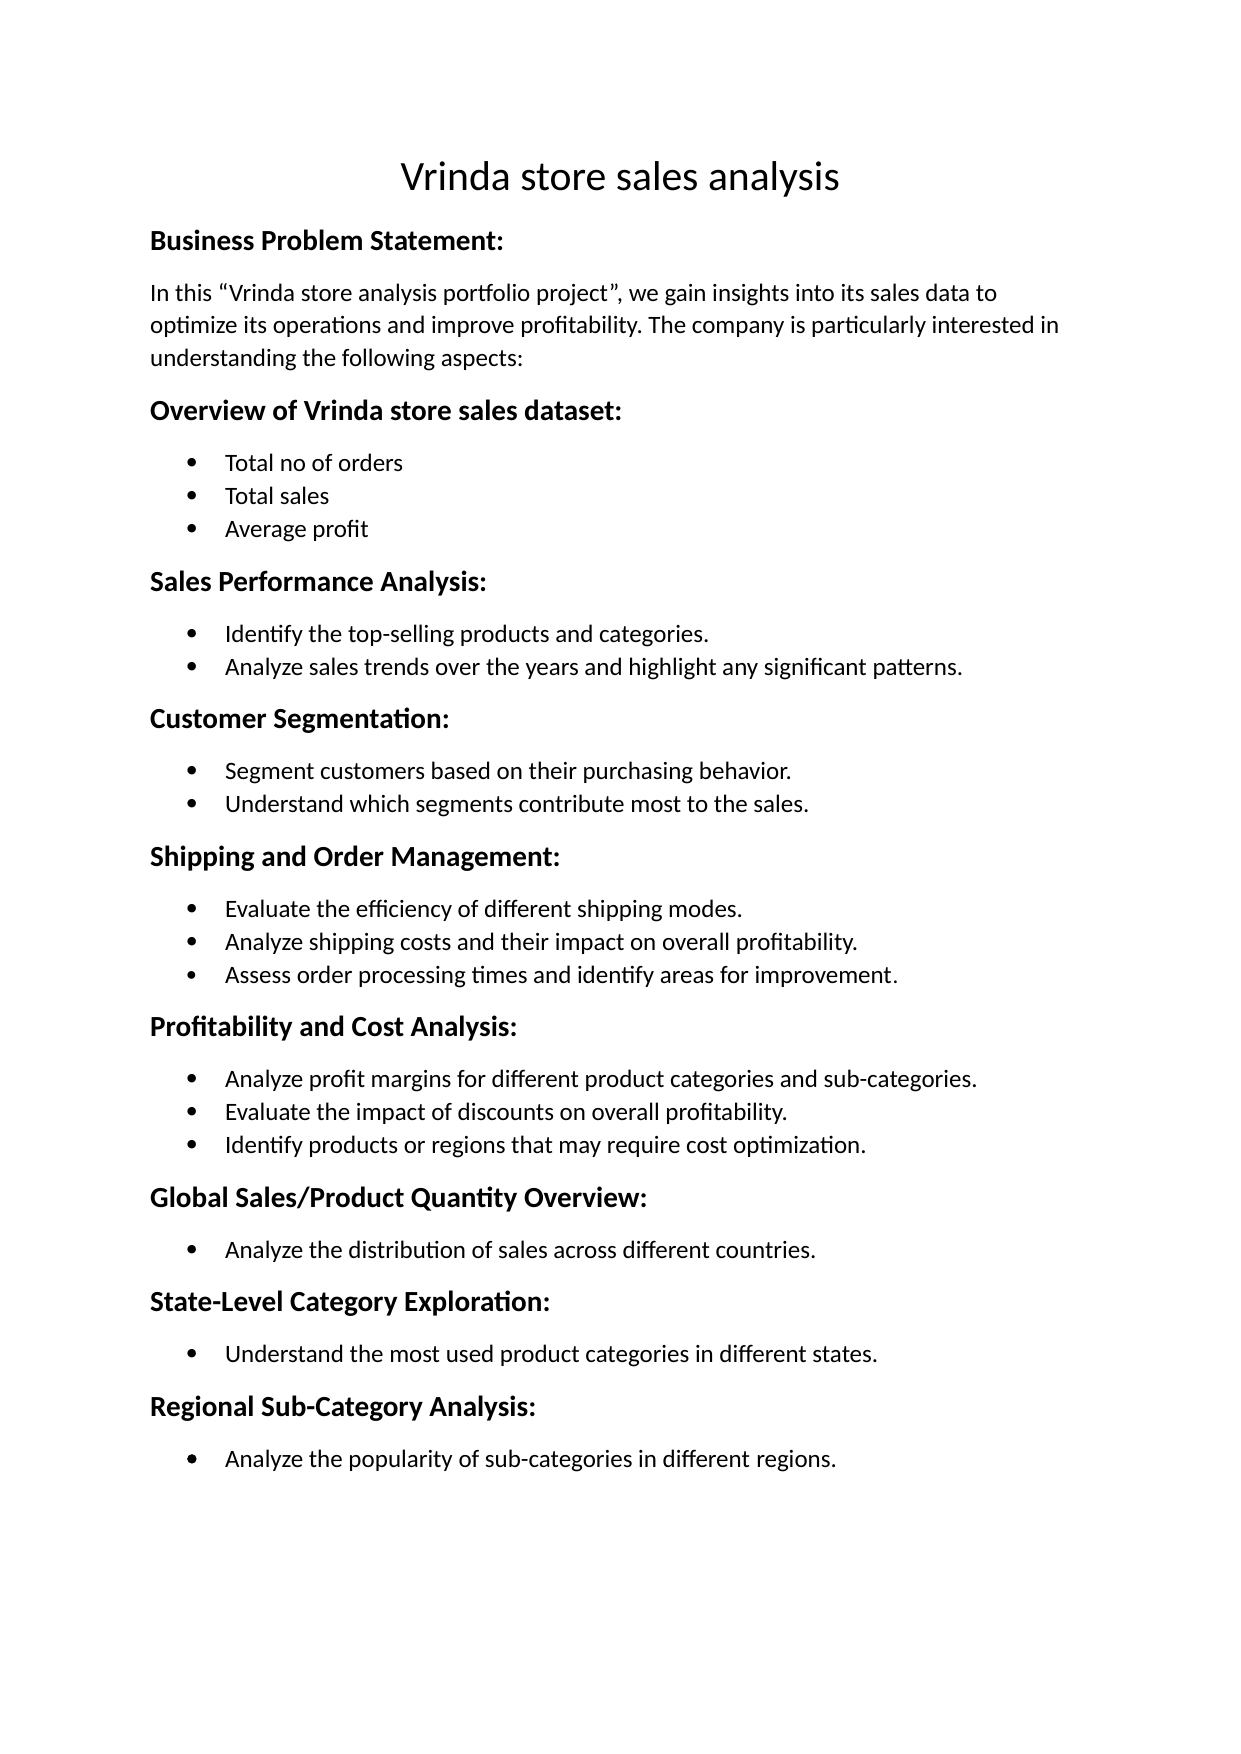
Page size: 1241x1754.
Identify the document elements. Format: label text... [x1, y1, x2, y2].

list Understand which segments contribute most to the sales. [187, 788, 1090, 819]
text Vrinda store sales analysis [150, 150, 1090, 201]
text Profitability and Cost Analysis: [150, 1008, 1090, 1044]
list Identify the top-selling products and categories. [187, 618, 1090, 648]
list Identify products or regions that may require cost optimization. [187, 1129, 1090, 1160]
list Assess order processing times and identify areas for improvement. [187, 959, 1090, 989]
text Global Sales/Product Quantity Overview: [150, 1179, 1090, 1214]
list Analyze sales trends over the years and highlight any significant patterns. [187, 651, 1090, 681]
text Overview of Vrinda store sales dataset: [150, 392, 1090, 428]
list Evaluate the impact of discounts on overall profitability. [187, 1096, 1090, 1127]
text Sales Performance Analysis: [150, 563, 1090, 598]
list Analyze shipping costs and their impact on overall profitability. [187, 926, 1090, 956]
list Total sales [187, 480, 1090, 511]
list Evaluate the efficiency of different shipping modes. [187, 893, 1090, 923]
list Analyze the popularity of sub-categories in different regions. [187, 1443, 1090, 1474]
list Understand the most used product categories in different states. [187, 1339, 1090, 1369]
text Customer Segmentation: [150, 700, 1090, 736]
list Segment customers based on their purchasing behavior. [187, 755, 1090, 786]
text Business Problem Statement: [150, 222, 1090, 257]
text In this “Vrinda store analysis portfolio project”, we gain insights into its sales data to optimize its operations and improve profitability. The company is particularly interested in understanding the following aspects: [150, 277, 1090, 373]
list Total no of orders [187, 447, 1090, 478]
text Regional Sub-Category Analysis: [150, 1388, 1090, 1424]
list Analyze the distribution of sales across different countries. [187, 1234, 1090, 1264]
list Average profit [187, 513, 1090, 543]
text Shipping and Order Management: [150, 838, 1090, 873]
text State-Level Category Exploration: [150, 1283, 1090, 1319]
list Analyze profit margins for different product categories and sub-categories. [187, 1063, 1090, 1094]
